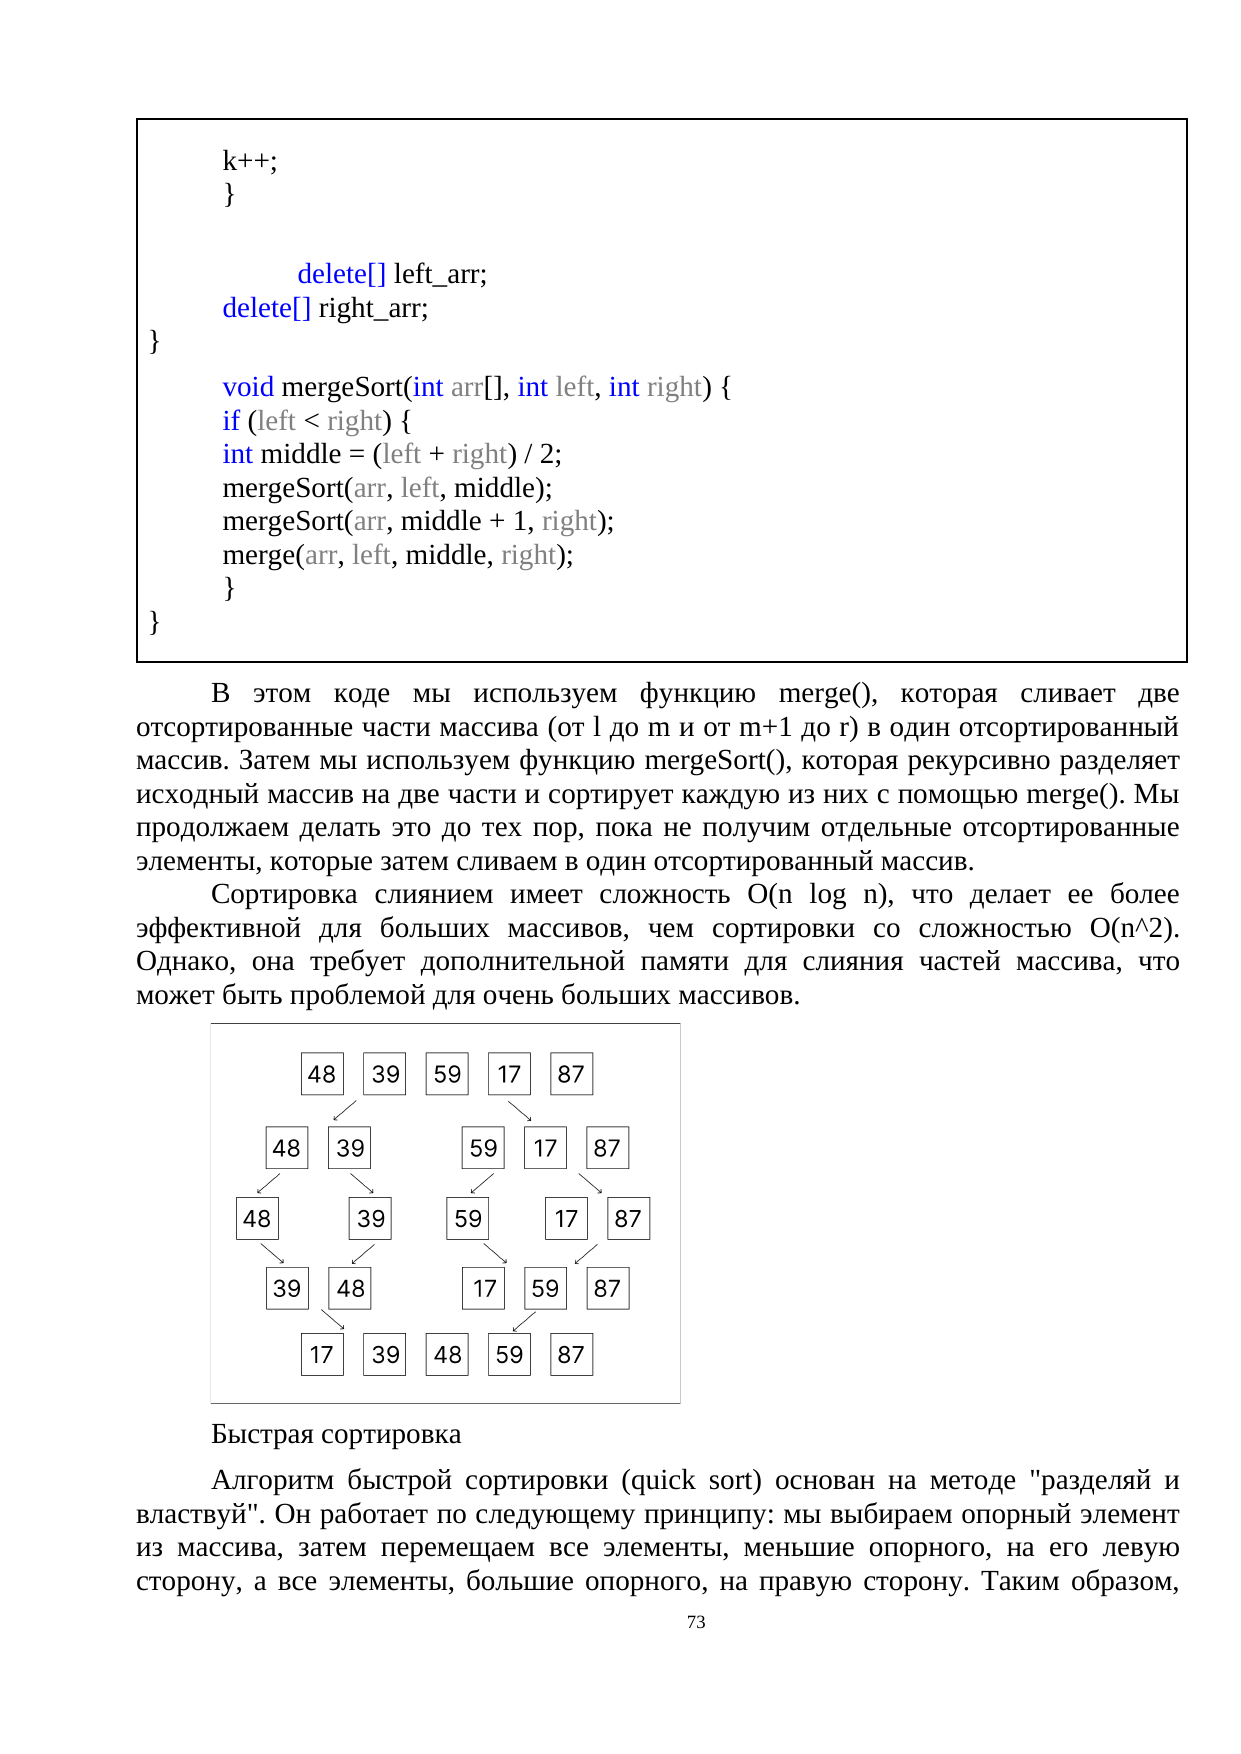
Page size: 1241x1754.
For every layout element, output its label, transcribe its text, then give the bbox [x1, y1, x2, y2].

text Быстрая сортировка [136, 1416, 1181, 1450]
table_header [138, 120, 1186, 661]
picture [210, 1023, 681, 1404]
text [136, 1462, 1181, 1596]
text В этом коде мы используем функцию merge(), которая сливает две отсортированные части массива (от l до m и от m+1 до r) в один отсортированный массив. Затем мы используем функцию mergeSort(), которая рекурсивно разделяет исходный массив на две части и сортирует каждую из них с помощью merge(). Мы продолжаем делать это до тех пор, пока не получим отдельные отсортированные элементы, которые затем сливаем в один отсортированный массив. Сортировка слиянием имеет сложность O(n log n), что делает ее более эффективной для больших массивов, чем сортировки со сложностью O(n^2). Однако, она требует дополнительной памяти для слияния частей массива, что может быть проблемой для очень больших массивов. [136, 675, 1181, 1011]
